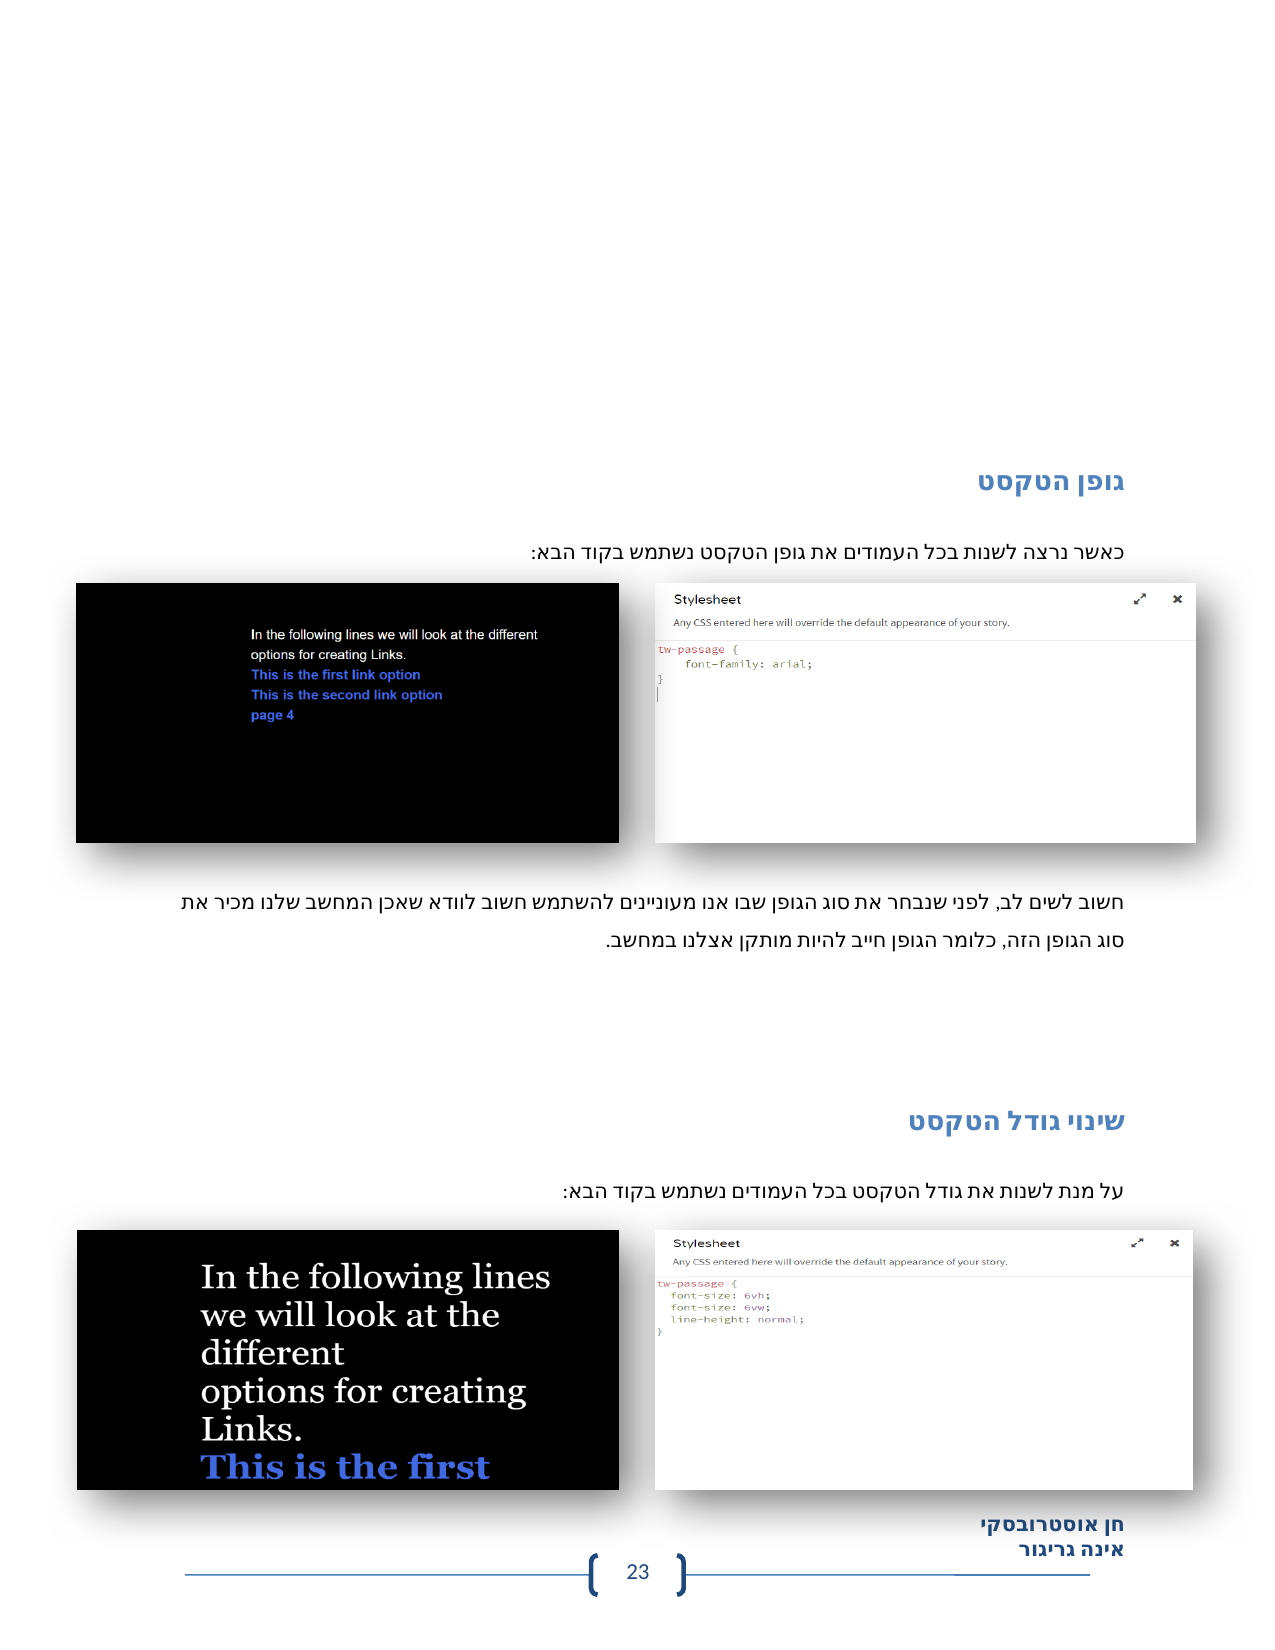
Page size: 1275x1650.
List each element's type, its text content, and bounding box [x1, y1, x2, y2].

picture [655, 1230, 1193, 1490]
text על מנת לשנות את גודל הטקסט בכל העמודים נשתמש בקוד הבא: [150, 1178, 1125, 1204]
picture [77, 1230, 619, 1490]
picture [655, 583, 1196, 843]
subtitle שינוי גודל הטקסט [150, 1104, 1125, 1137]
subtitle גופן הטקסט [150, 464, 1125, 498]
text חשוב לשים לב, לפני שנבחר את סוג הגופן שבו אנו מעוניינים להשתמש חשוב לוודא שאכן המחשב שלנו מכיר את סוג הגופן הזה, כלומר הגופן חייב להיות מותקן אצלנו במחשב. [150, 889, 1125, 953]
picture [76, 583, 619, 843]
text כאשר נרצה לשנות בכל העמודים את גופן הטקסט נשתמש בקוד הבא: [150, 539, 1125, 564]
